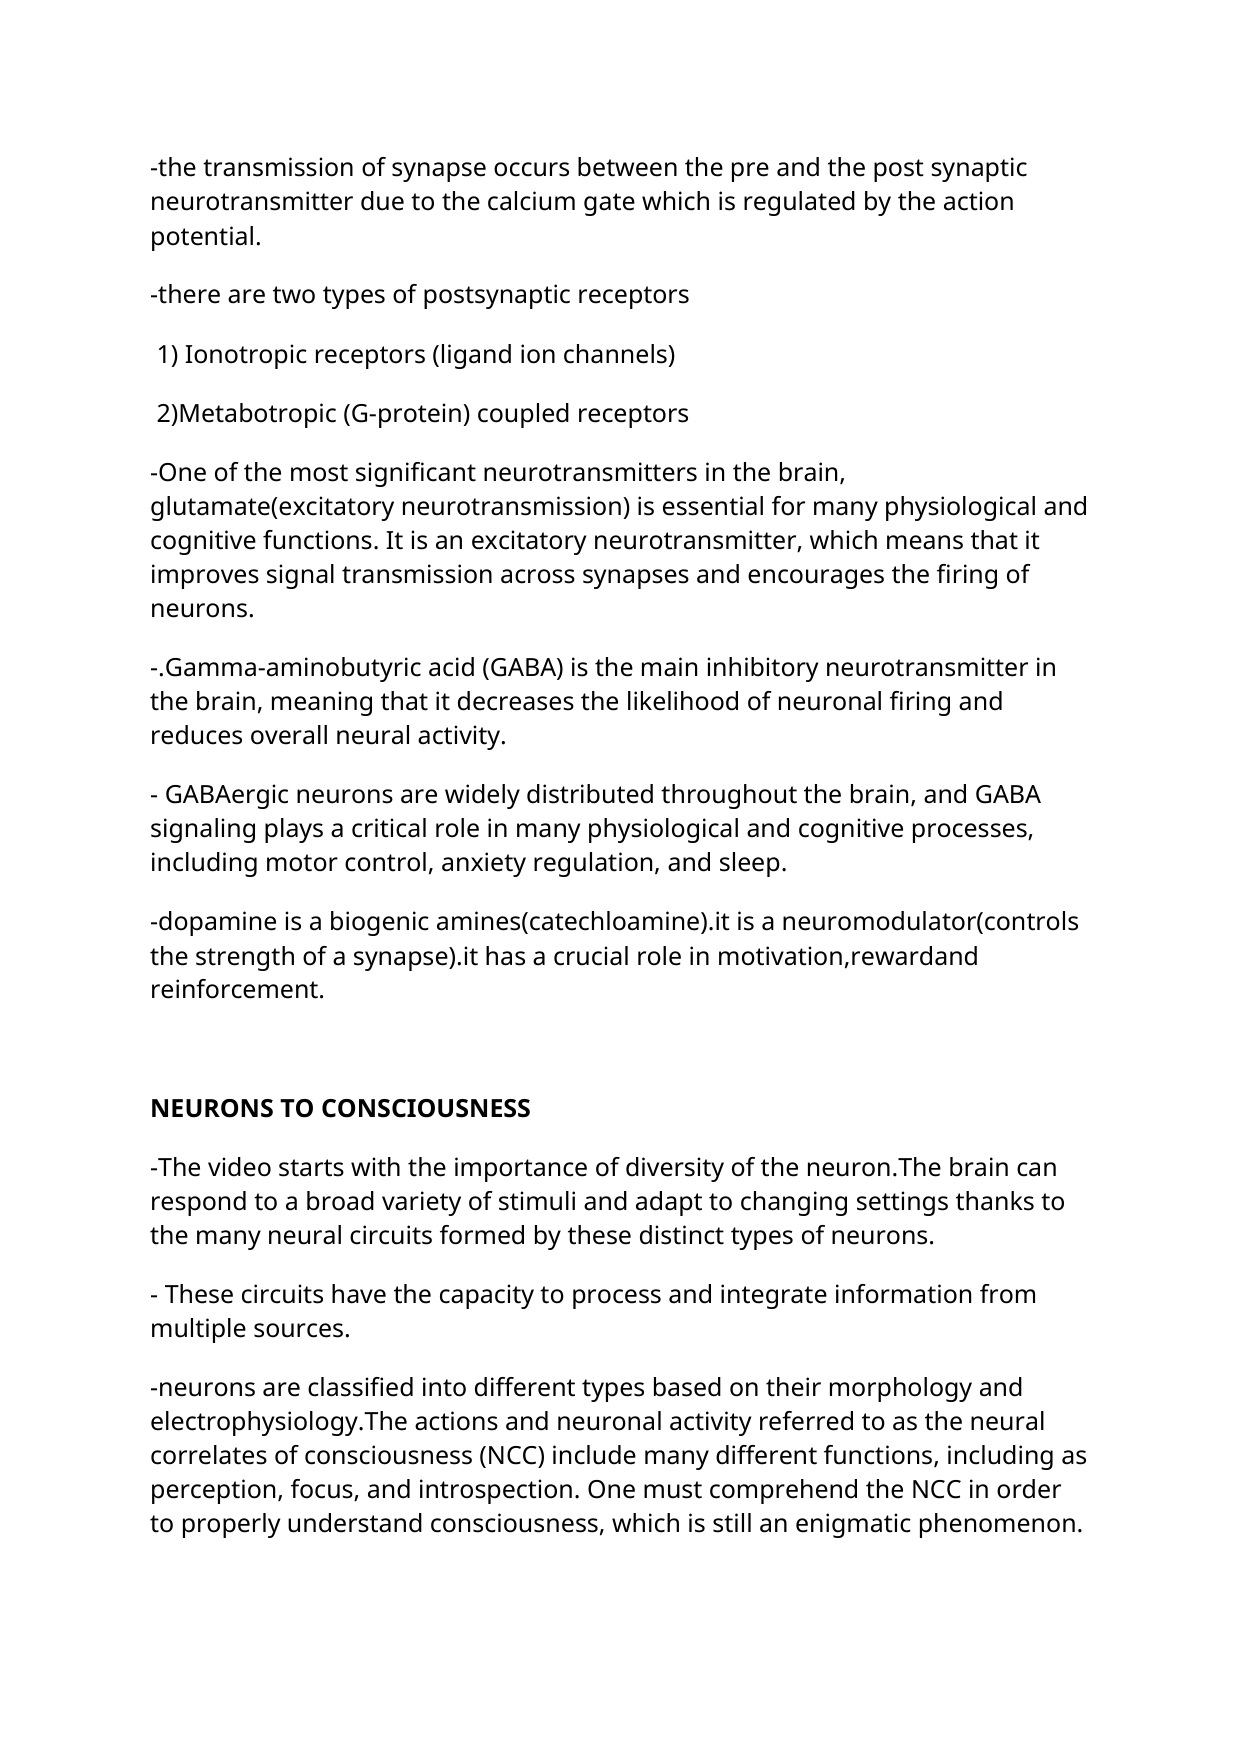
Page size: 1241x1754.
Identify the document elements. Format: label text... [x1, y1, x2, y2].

text 2)Metabotropic (G-protein) coupled receptors [150, 395, 1090, 429]
text NEURONS TO CONSCIOUSNESS [150, 1090, 1090, 1124]
text - GABAergic neurons are widely distributed throughout the brain, and GABA signaling plays a critical role in many physiological and cognitive processes, including motor control, anxiety regulation, and sleep. [150, 777, 1090, 879]
text 1) Ionotropic receptors (ligand ion channels) [150, 336, 1090, 370]
text -neurons are classified into different types based on their morphology and electrophysiology.The actions and neuronal activity referred to as the neural correlates of consciousness (NCC) include many different functions, including as perception, focus, and introspection. One must comprehend the NCC in order to properly understand consciousness, which is still an enigmatic phenomenon. [150, 1370, 1090, 1540]
text - These circuits have the capacity to process and integrate information from multiple sources. [150, 1277, 1090, 1345]
text -the transmission of synapse occurs between the pre and the post synaptic neurotransmitter due to the calcium gate which is regulated by the action potential. [150, 150, 1090, 252]
text -.Gamma-aminobutyric acid (GABA) is the main inhibitory neurotransmitter in the brain, meaning that it decreases the likelihood of neuronal firing and reduces overall neural activity. [150, 650, 1090, 752]
text -there are two types of postsynaptic receptors [150, 277, 1090, 311]
text -The video starts with the importance of diversity of the neuron.The brain can respond to a broad variety of stimuli and adapt to changing settings thanks to the many neural circuits formed by these distinct types of neurons. [150, 1149, 1090, 1252]
text -dopamine is a biogenic amines(catechloamine).it is a neuromodulator(controls the strength of a synapse).it has a crucial role in motivation,rewardand reinforcement. [150, 904, 1090, 1006]
text -One of the most significant neurotransmitters in the brain, glutamate(excitatory neurotransmission) is essential for many physiological and cognitive functions. It is an excitatory neurotransmitter, which means that it improves signal transmission across synapses and encourages the firing of neurons. [150, 454, 1090, 625]
